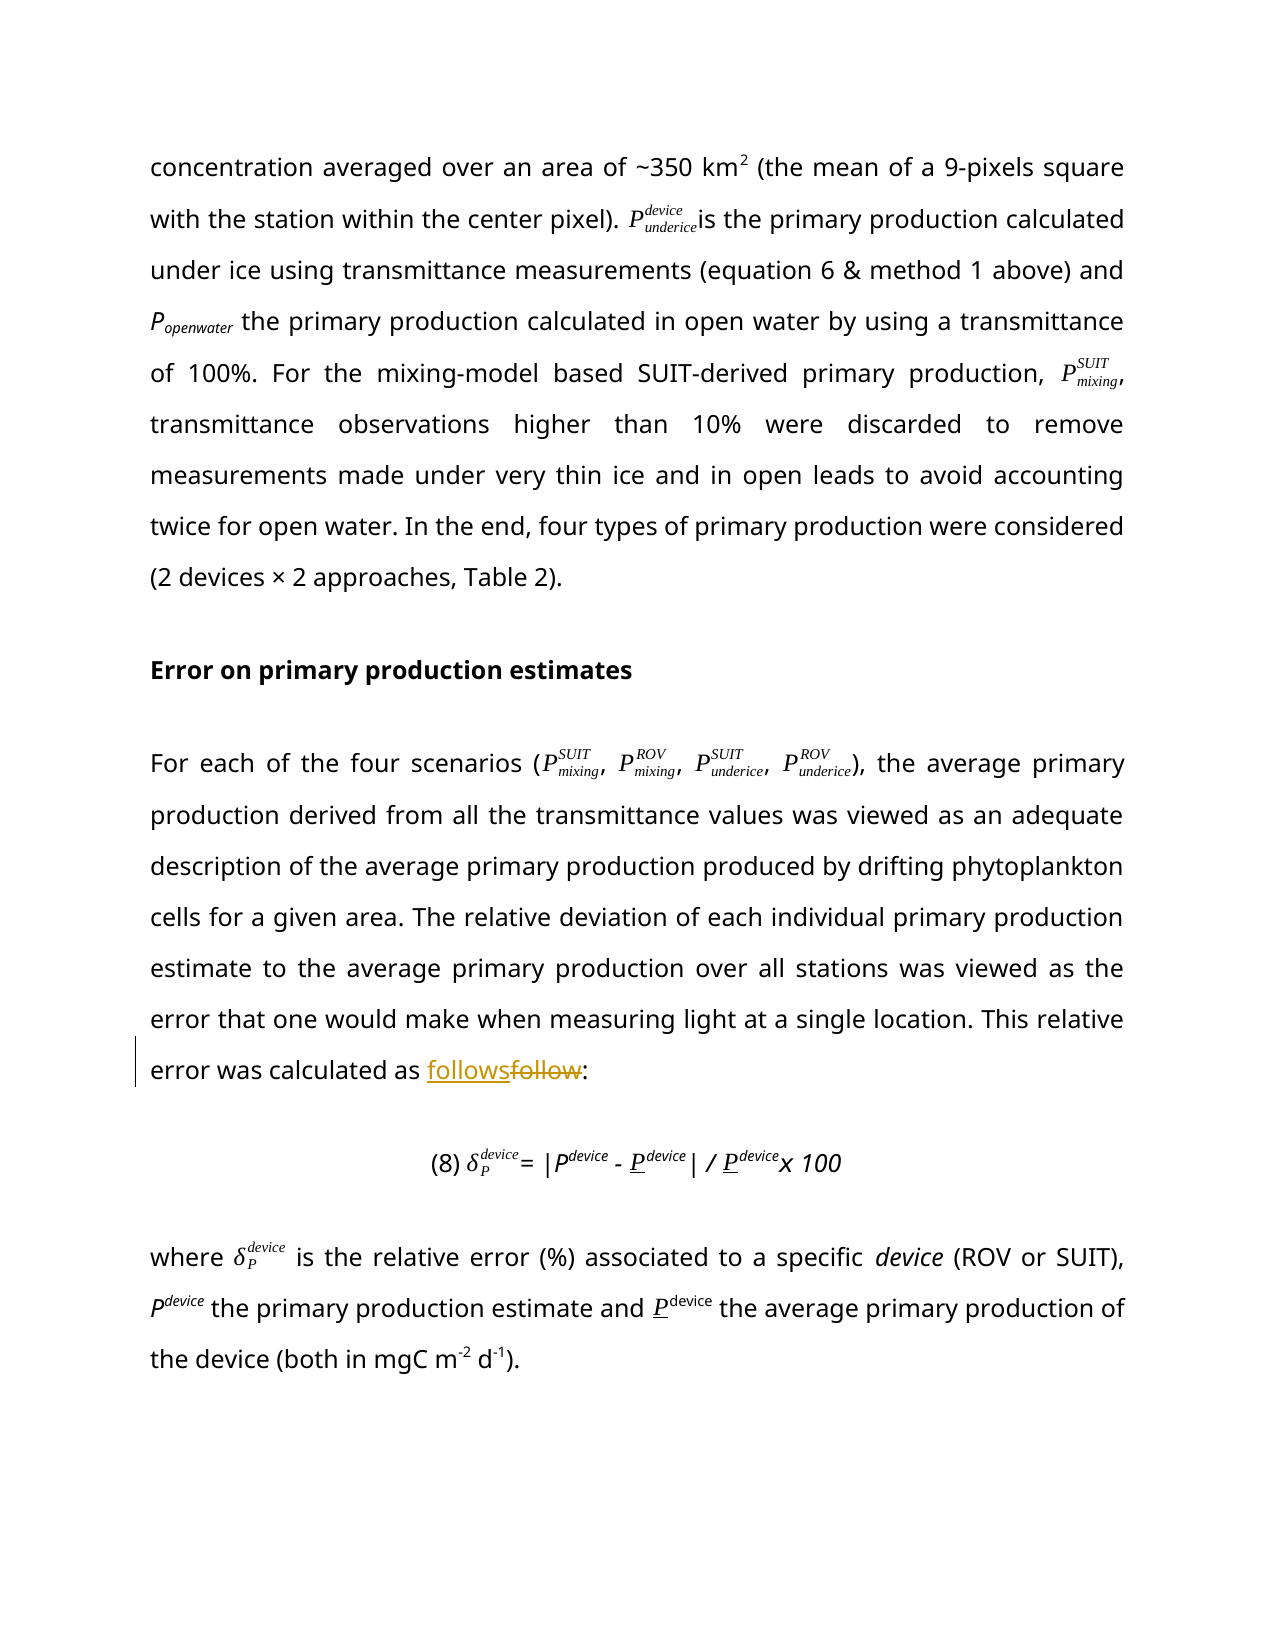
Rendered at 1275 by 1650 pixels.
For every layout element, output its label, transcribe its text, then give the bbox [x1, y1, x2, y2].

text For each of the four scenarios (, , , ), the average primary production derived from all the transmittance values was viewed as an adequate description of the average primary production produced by drifting phytoplankton cells for a given area. The relative deviation of each individual primary production estimate to the average primary production over all stations was viewed as the error that one would make when measuring light at a single location. This relative error was calculated as : [150, 745, 1125, 1087]
text (8) = |Pdevice - device| / deviceⅹ 100 [150, 1145, 1125, 1180]
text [150, 150, 1125, 594]
text where is the relative error (%) associated to a specific device (ROV or SUIT), Pdevice the primary production estimate and device the average primary production of the device (both in mgC m-2 d-1). [150, 1239, 1125, 1376]
text Error on primary production estimates [150, 653, 1125, 687]
